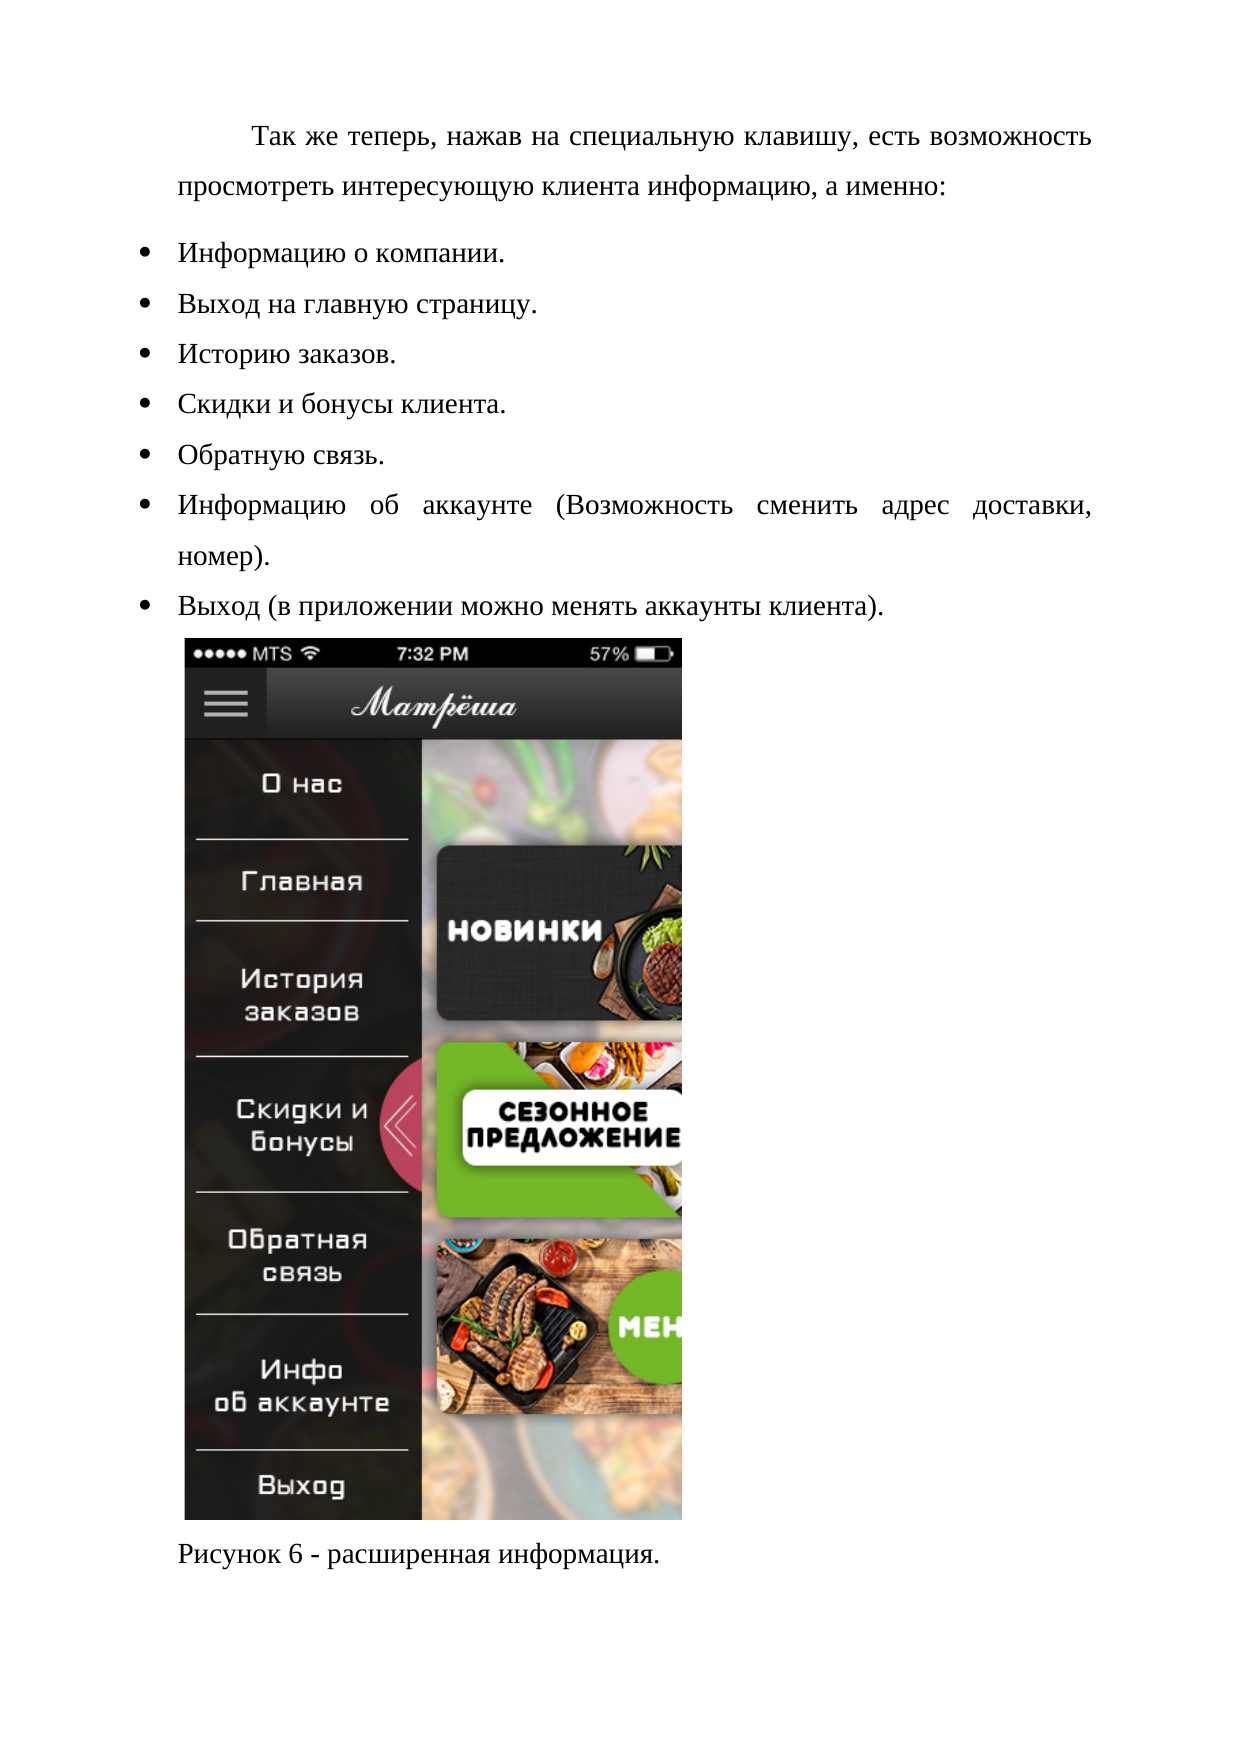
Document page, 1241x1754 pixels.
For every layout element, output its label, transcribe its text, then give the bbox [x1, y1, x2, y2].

list Информацию о компании. [140, 235, 1093, 269]
list Скидки и бонусы клиента. [140, 387, 1093, 420]
list Рисунок 6 - расширенная информация. [177, 1537, 1093, 1570]
list Историю заказов. [140, 336, 1093, 370]
list Обратную связь. [140, 437, 1093, 471]
list Выход (в приложении можно менять аккаунты клиента). [140, 588, 1093, 622]
text Так же теперь, нажав на специальную клавишу, есть возможность просмотреть интересующую клиента информацию, а именно: [177, 118, 1093, 202]
list Выход на главную страницу. [140, 286, 1093, 319]
list Информацию об аккаунте (Возможность сменить адрес доставки, номер). [140, 487, 1093, 571]
picture [184, 638, 682, 1520]
